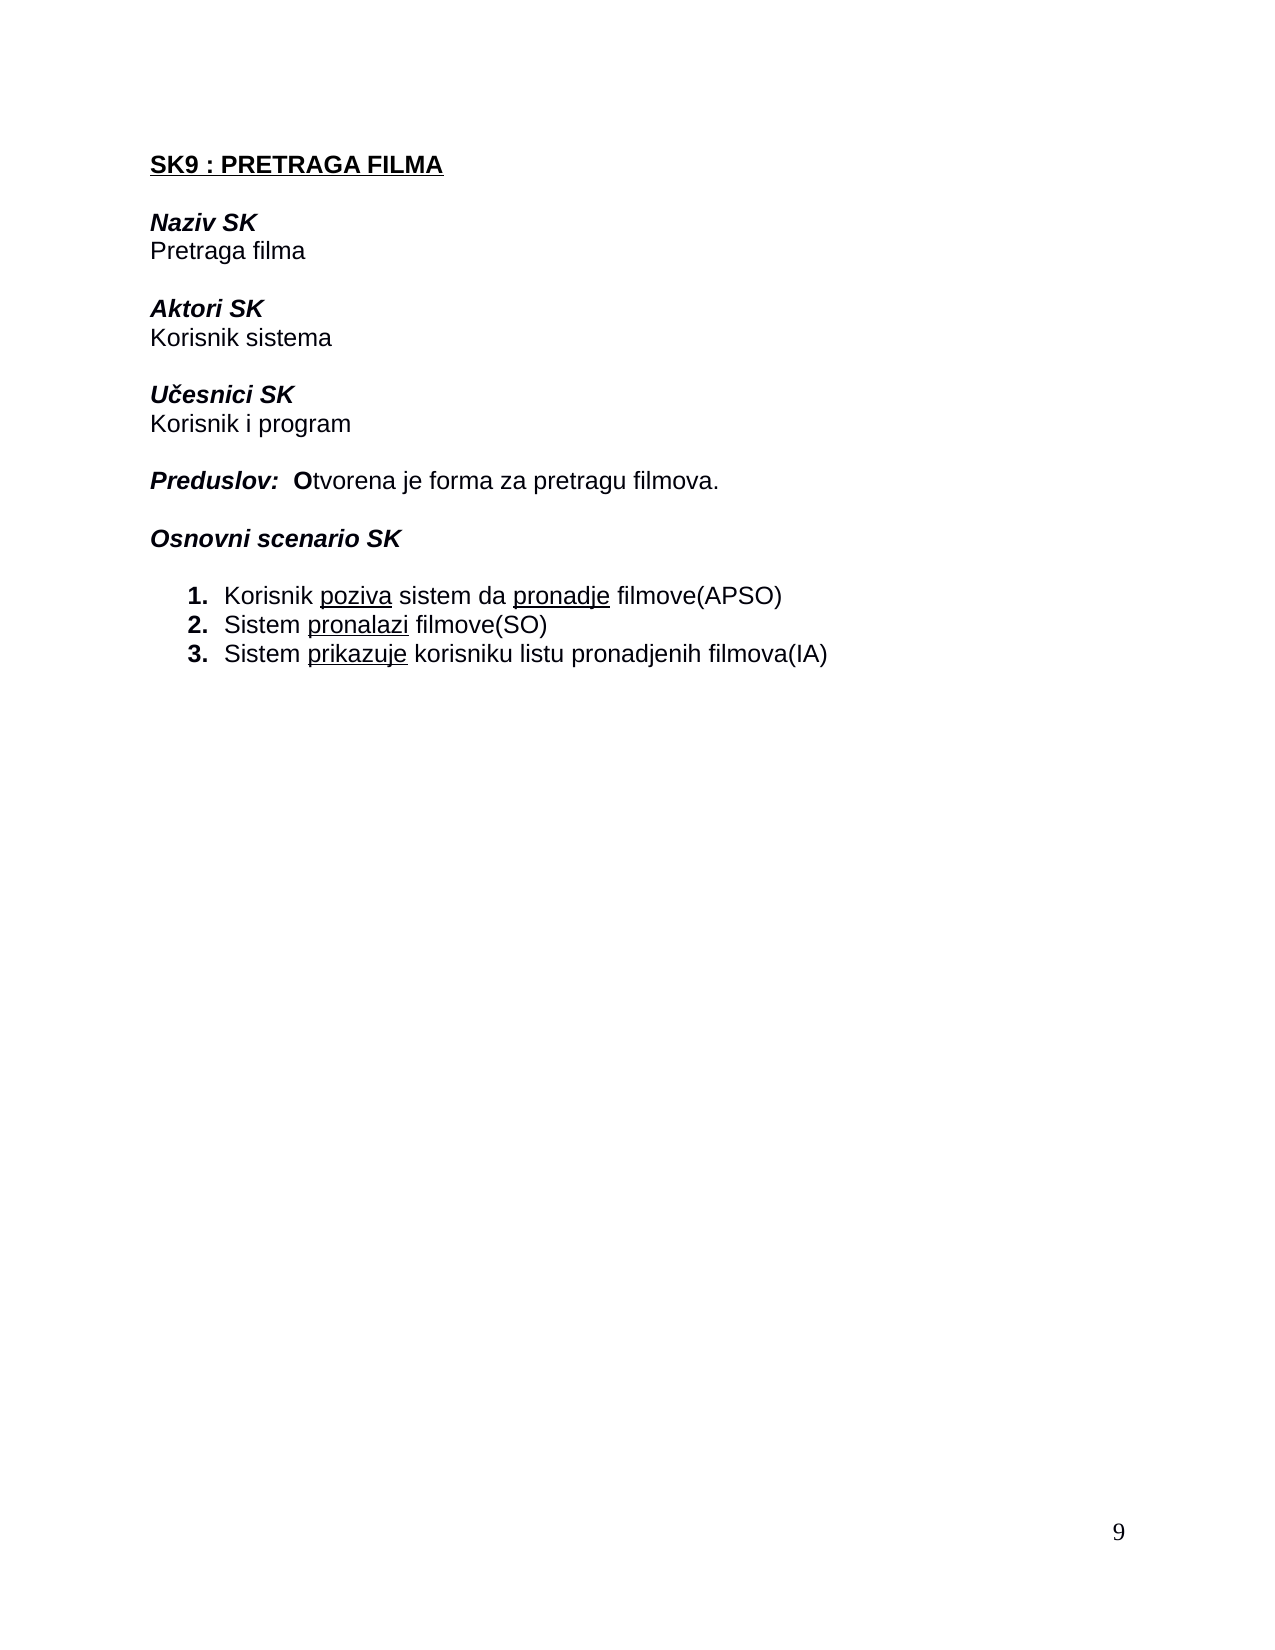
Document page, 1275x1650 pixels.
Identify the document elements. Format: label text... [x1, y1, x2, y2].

text Pretraga filma [150, 236, 1125, 265]
list Korisnik poziva sistem da pronadje filmove(APSO) [187, 581, 1125, 610]
list Sistem pronalazi filmove(SO) [187, 610, 1125, 639]
text Korisnik sistema [150, 322, 1125, 351]
list Sistem prikazuje korisniku listu pronadjenih filmova(IA) [187, 639, 1125, 667]
text Korisnik i program [150, 409, 1125, 437]
subtitle SK9 : PRETRAGA FILMA [150, 150, 1125, 179]
text Osnovni scenario SK [150, 524, 1125, 552]
text Učesnici SK [150, 380, 1125, 409]
text Aktori SK [150, 294, 1125, 322]
text Preduslov: Otvorena je forma za pretragu filmova. [150, 466, 1125, 495]
text Naziv SK [150, 207, 1125, 236]
